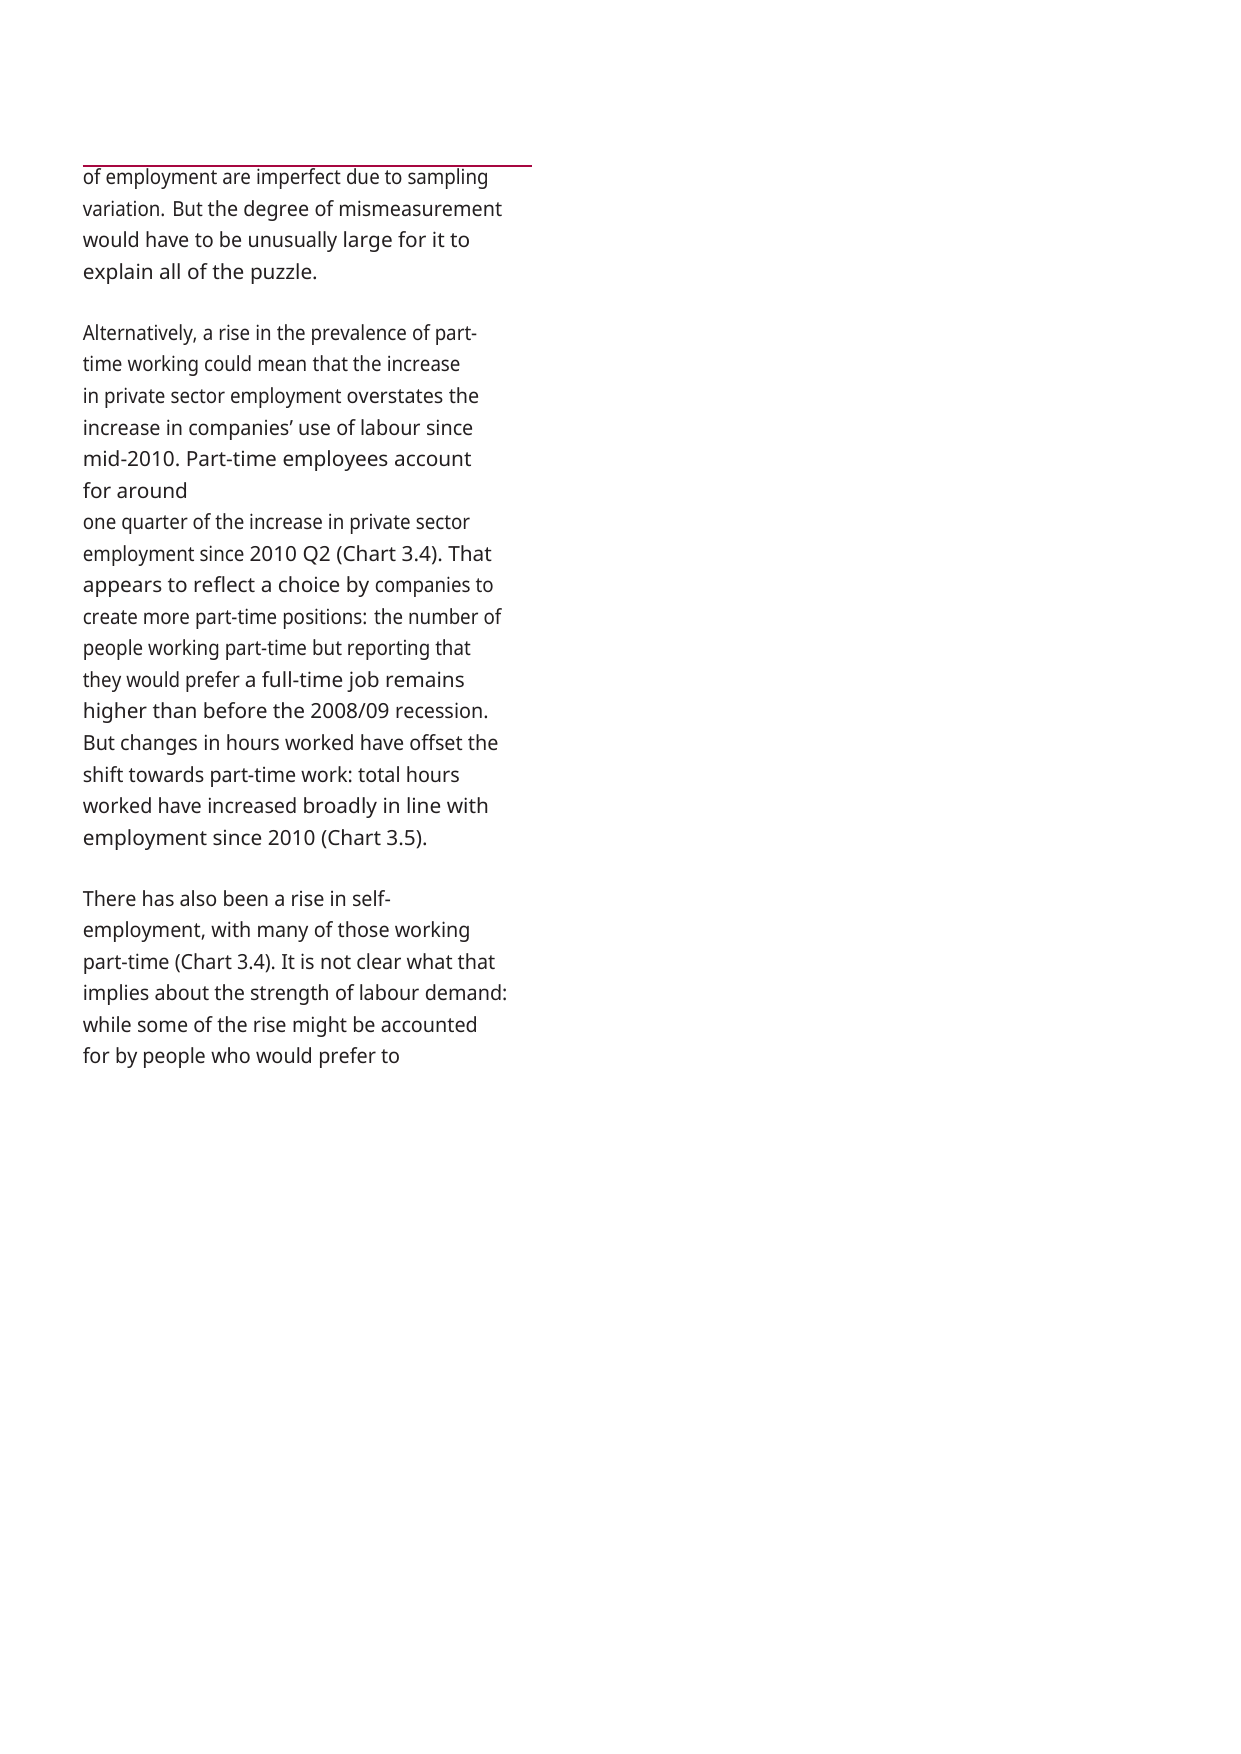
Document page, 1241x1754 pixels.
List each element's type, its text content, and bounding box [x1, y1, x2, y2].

text of employment are imperfect due to sampling variation. But the degree of mismeasurement would have to be unusually large for it to explain all of the puzzle. [83, 162, 504, 286]
text There has also been a rise in self-employment, with many of those working part-time (Chart 3.4). It is not clear what that implies about the strength of labour demand: while some of the rise might be accounted for by people who would prefer to [83, 884, 509, 1070]
text Alternatively, a rise in the prevalence of part-time working could mean that the increase in private sector employment overstates the increase in companies’ use of labour since mid-2010. Part-time employees account for around [83, 318, 480, 504]
text one quarter of the increase in private sector employment since 2010 Q2 (Chart 3.4). That appears to reflect a choice by companies to create more part-time positions: the number of people working part-time but reporting that they would prefer a full-time job remains higher than before the 2008/09 recession. But changes in hours worked have offset the shift towards part-time work: total hours worked have increased broadly in line with employment since 2010 (Chart 3.5). [83, 507, 509, 851]
